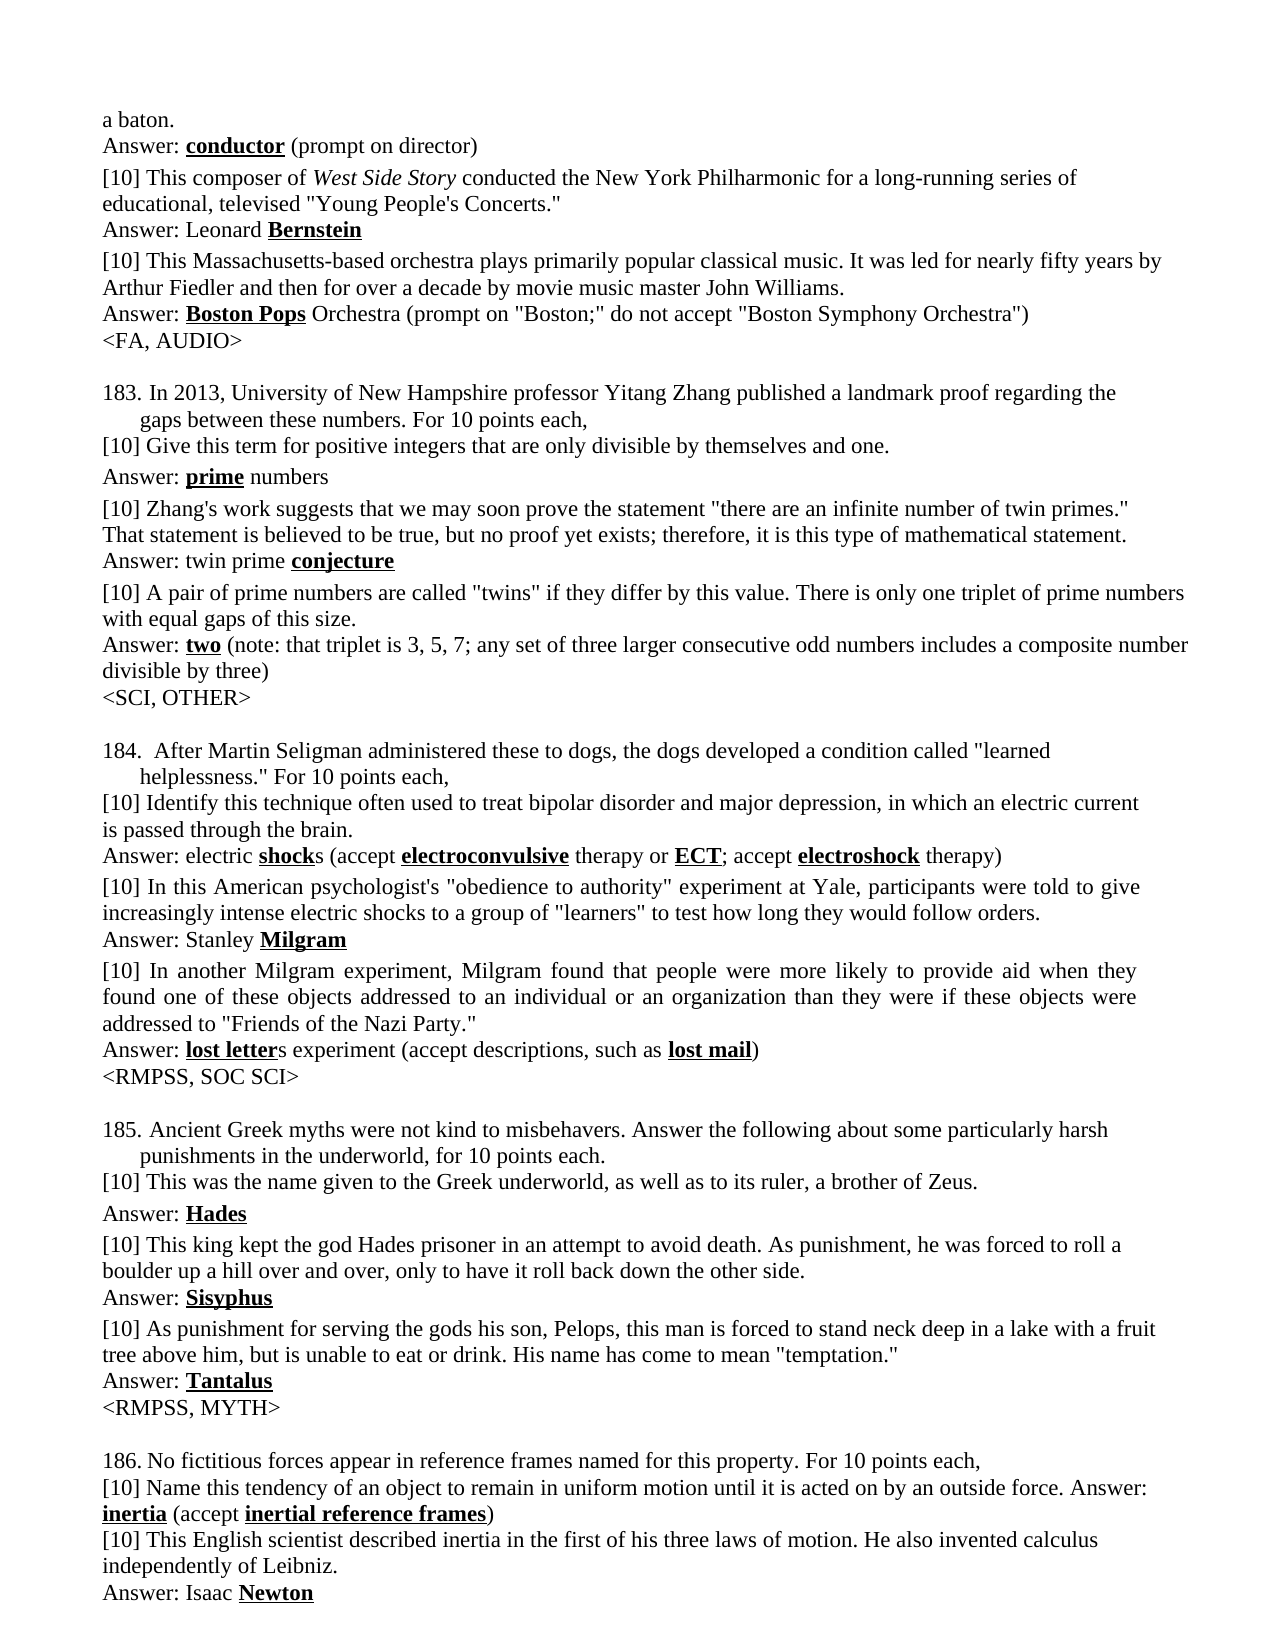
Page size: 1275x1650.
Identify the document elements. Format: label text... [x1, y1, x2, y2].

text Answer: lost letters experiment (accept descriptions, such as lost mail) [102, 1036, 1192, 1062]
text Answer: twin prime conjecture [102, 547, 1192, 574]
text <RMPSS, MYTH> [102, 1394, 1192, 1421]
text [10] This king kept the god Hades prisoner in an attempt to avoid death. As punishment, he was forced to roll a boulder up a hill over and over, only to have it roll back down the other side. [102, 1231, 1192, 1283]
text [10] In this American psychologist's "obedience to authority" experiment at Yale, participants were told to give increasingly intense electric shocks to a group of "learners" to test how long they would follow orders. [102, 873, 1143, 926]
text [10] Zhang's work suggests that we may soon prove the statement "there are an infinite number of twin primes." That statement is believed to be true, but no proof yet exists; therefore, it is this type of mathematical statement. [102, 494, 1173, 547]
text [10] In another Milgram experiment, Milgram found that people were more likely to provide aid when they found one of these objects addressed to an individual or an organization than they were if these objects were addressed to "Friends of the Nazi Party." [102, 957, 1139, 1036]
text Answer: Leonard Bernstein [102, 216, 1192, 243]
text [10] A pair of prime numbers are called "twins" if they differ by this value. There is only one triplet of prime numbers with equal gaps of this size. [102, 578, 1192, 631]
text Answer: Hades [102, 1199, 1192, 1226]
text [10] Name this leader of a band or orchestra, who directs the tempo and other aspects of the music, sometimes with a baton. [102, 106, 1173, 133]
text <SCI, OTHER> [102, 684, 1192, 710]
text Answer: Stanley Milgram [102, 926, 1192, 952]
list No fictitious forces appear in reference frames named for this property. For 10 points each, [102, 1447, 1192, 1473]
text [10] This composer of West Side Story conducted the New York Philharmonic for a long-running series of educational, televised "Young People's Concerts." [102, 164, 1192, 216]
text Answer: two (note: that triplet is 3, 5, 7; any set of three larger consecutive odd numbers includes a composite number divisible by three) [102, 631, 1192, 684]
list Ancient Greek myths were not kind to misbehavers. Answer the following about some particularly harsh punishments in the underworld, for 10 points each. [102, 1116, 1142, 1168]
text Answer: Boston Pops Orchestra (prompt on "Boston;" do not accept "Boston Symphony Orchestra") [102, 300, 1192, 327]
text <FA, AUDIO> [102, 327, 1192, 353]
text [10] Give this term for positive integers that are only divisible by themselves and one. [102, 432, 1192, 458]
text [10] This Massachusetts-based orchestra plays primarily popular classical music. It was led for nearly fifty years by Arthur Fiedler and then for over a decade by movie music master John Williams. [102, 248, 1173, 300]
text Answer: Sisyphus [102, 1283, 1192, 1310]
text [10] As punishment for serving the gods his son, Pelops, this man is forced to stand neck deep in a lake with a fruit tree above him, but is unable to eat or drink. His name has come to mean "temptation." [102, 1315, 1173, 1367]
text Answer: Isaac Newton [102, 1579, 1192, 1605]
text <RMPSS, SOC SCI> [102, 1063, 1192, 1089]
list In 2013, University of New Hampshire professor Yitang Zhang published a landmark proof regarding the gaps between these numbers. For 10 points each, [102, 379, 1139, 432]
text Answer: conductor (prompt on director) [102, 133, 1192, 159]
text [10] This was the name given to the Greek underworld, as well as to its ruler, a brother of Zeus. [102, 1168, 1192, 1195]
text [10] Name this tendency of an object to remain in uniform motion until it is acted on by an outside force. Answer: inertia (accept inertial reference frames) [102, 1473, 1154, 1526]
list After Martin Seligman administered these to dogs, the dogs developed a condition called "learned helplessness." For 10 points each, [102, 737, 1141, 789]
text Answer: prime numbers [102, 463, 1192, 490]
text Answer: Tantalus [102, 1367, 1192, 1394]
text Answer: electric shocks (accept electroconvulsive therapy or ECT; accept electroshock therapy) [102, 842, 1192, 868]
text [10] Identify this technique often used to treat bipolar disorder and major depression, in which an electric current is passed through the brain. [102, 789, 1141, 842]
text [10] This English scientist described inertia in the first of his three laws of motion. He also invented calculus independently of Leibniz. [102, 1526, 1192, 1579]
